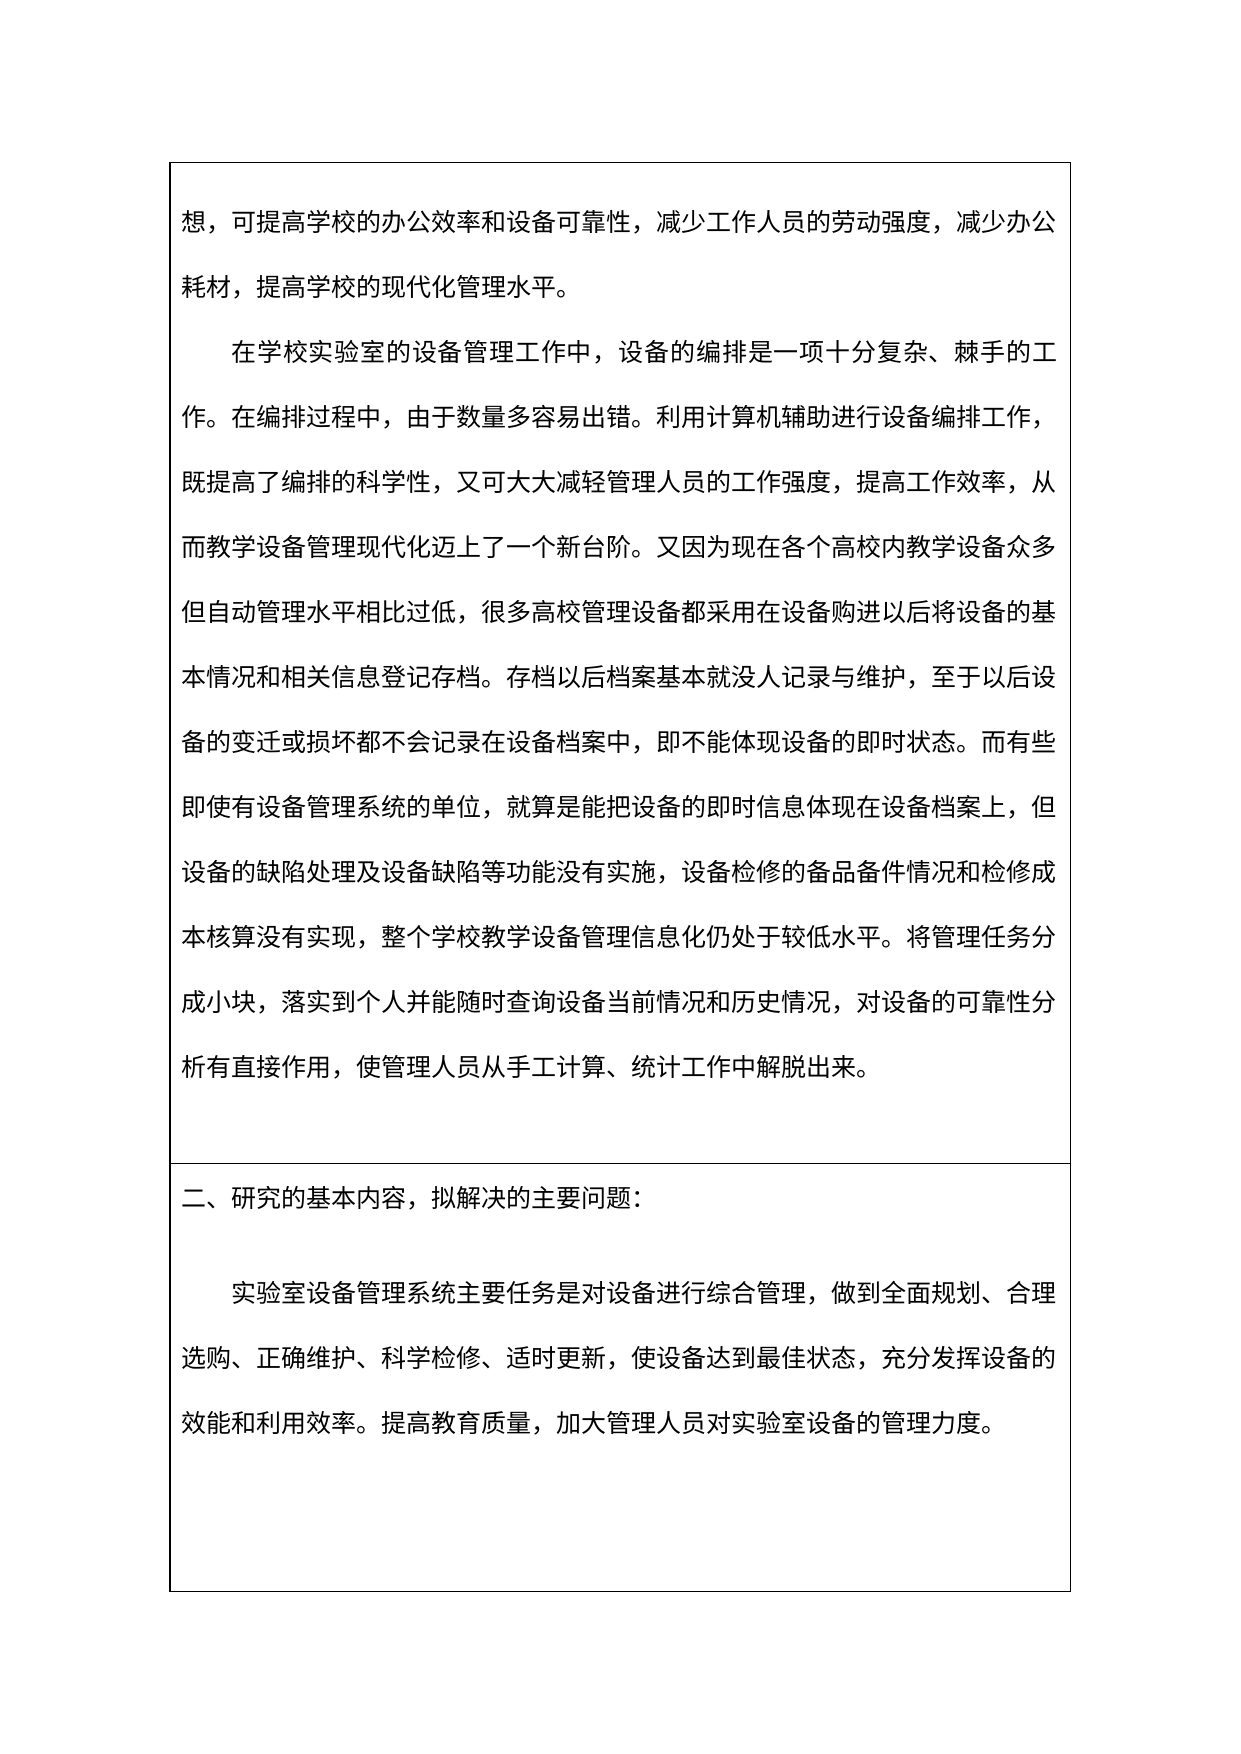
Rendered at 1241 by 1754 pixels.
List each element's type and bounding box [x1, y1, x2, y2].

table_header [171, 163, 1070, 1163]
table_cell [171, 1164, 1070, 1591]
